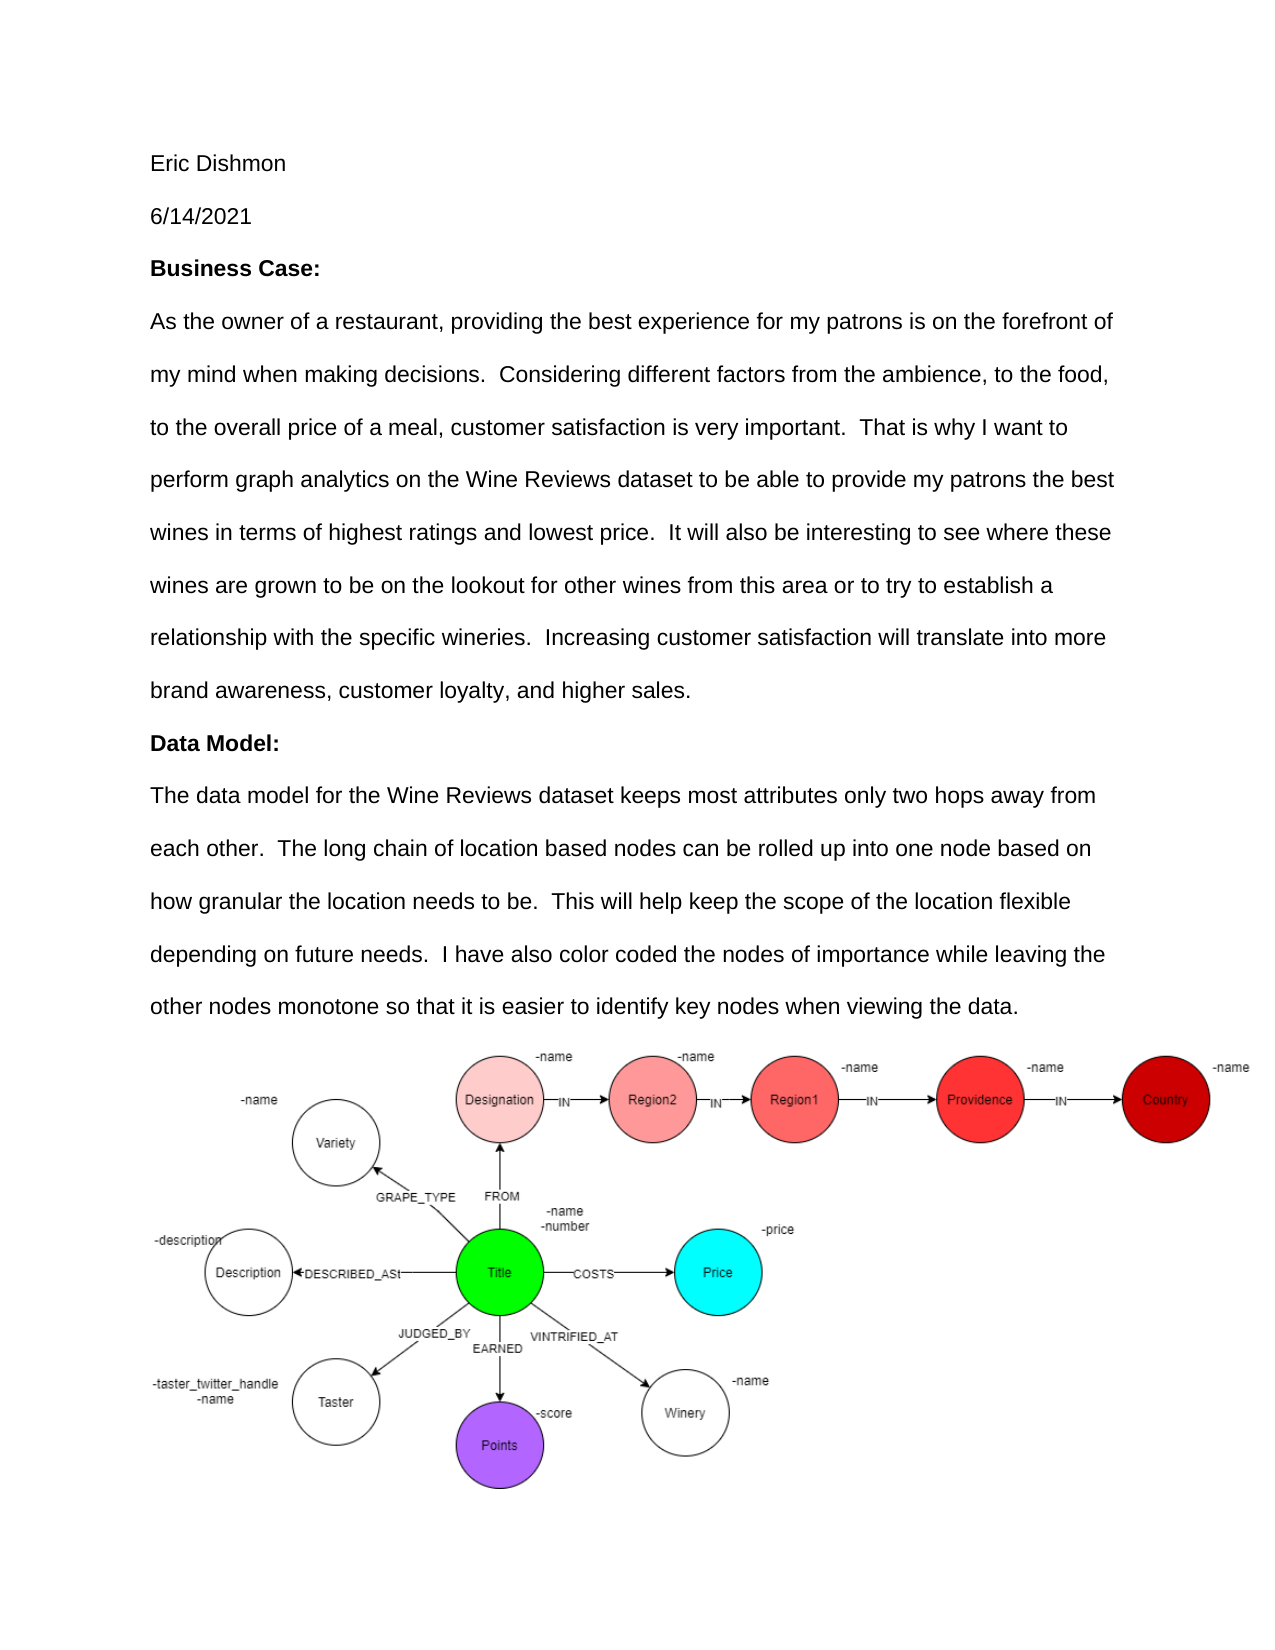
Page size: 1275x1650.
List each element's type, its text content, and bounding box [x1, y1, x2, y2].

text 6/14/2021 [150, 203, 1125, 229]
text Eric Dishmon [150, 150, 1125, 176]
text Data Model: [150, 730, 1125, 756]
picture [150, 1046, 1254, 1489]
text Business Case: [150, 255, 1125, 282]
text The data model for the Wine Reviews dataset keeps most attributes only two hops away from each other. The long chain of location based nodes can be rolled up into one node based on how granular the location needs to be. This will help keep the scope of the location flexible depending on future needs. I have also color coded the nodes of importance while leaving the other nodes monotone so that it is easier to identify key nodes when viewing the data. [150, 782, 1125, 1020]
text As the owner of a restaurant, providing the best experience for my patrons is on the forefront of my mind when making decisions. Considering different factors from the ambience, to the food, to the overall price of a meal, customer satisfaction is very important. That is why I want to perform graph analytics on the Wine Reviews dataset to be able to provide my patrons the best wines in terms of highest ratings and lowest price. It will also be interesting to see where these wines are grown to be on the lookout for other wines from this area or to try to establish a relationship with the specific wineries. Increasing customer satisfaction will translate into more brand awareness, customer loyalty, and higher sales. [150, 308, 1125, 703]
